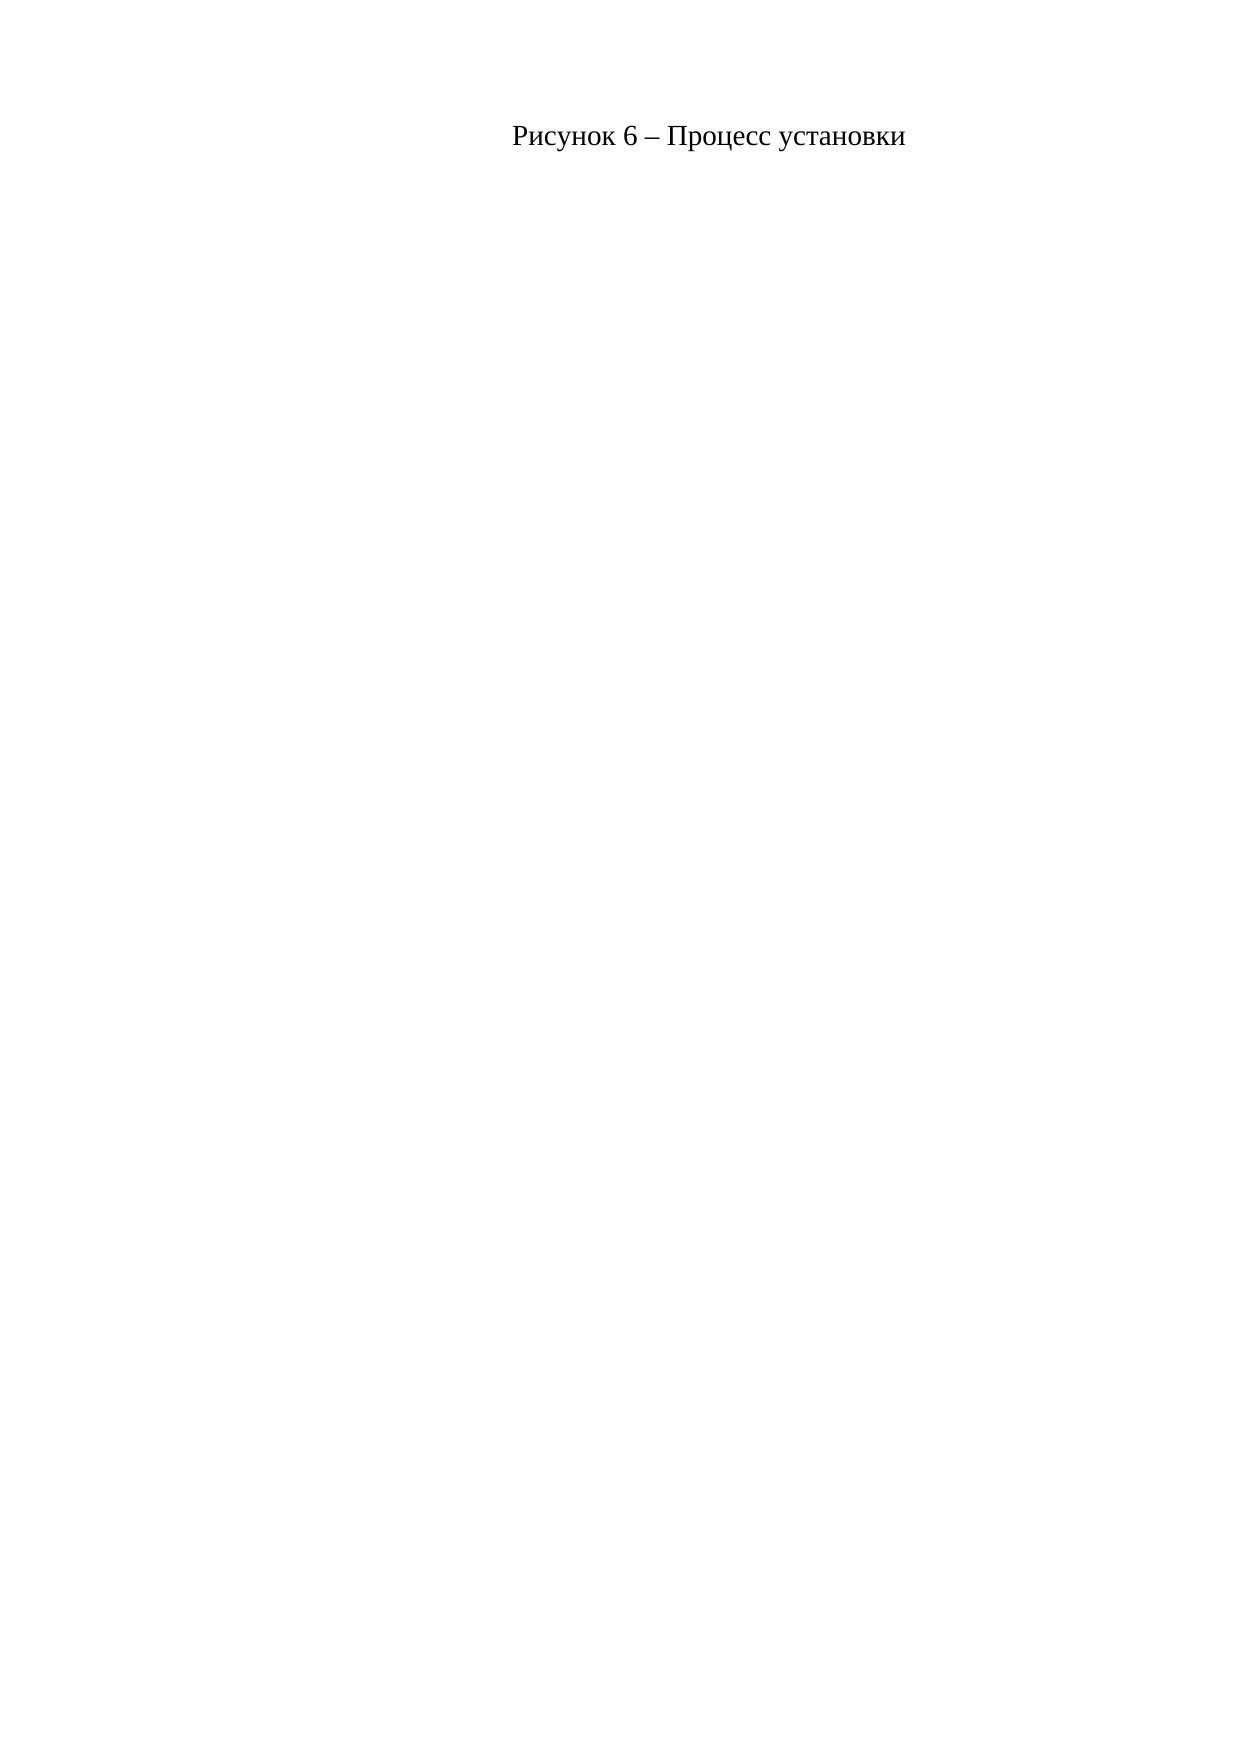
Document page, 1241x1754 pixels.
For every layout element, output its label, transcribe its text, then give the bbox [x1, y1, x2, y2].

text Рисунок 6 – Процесс установки [177, 118, 1152, 152]
